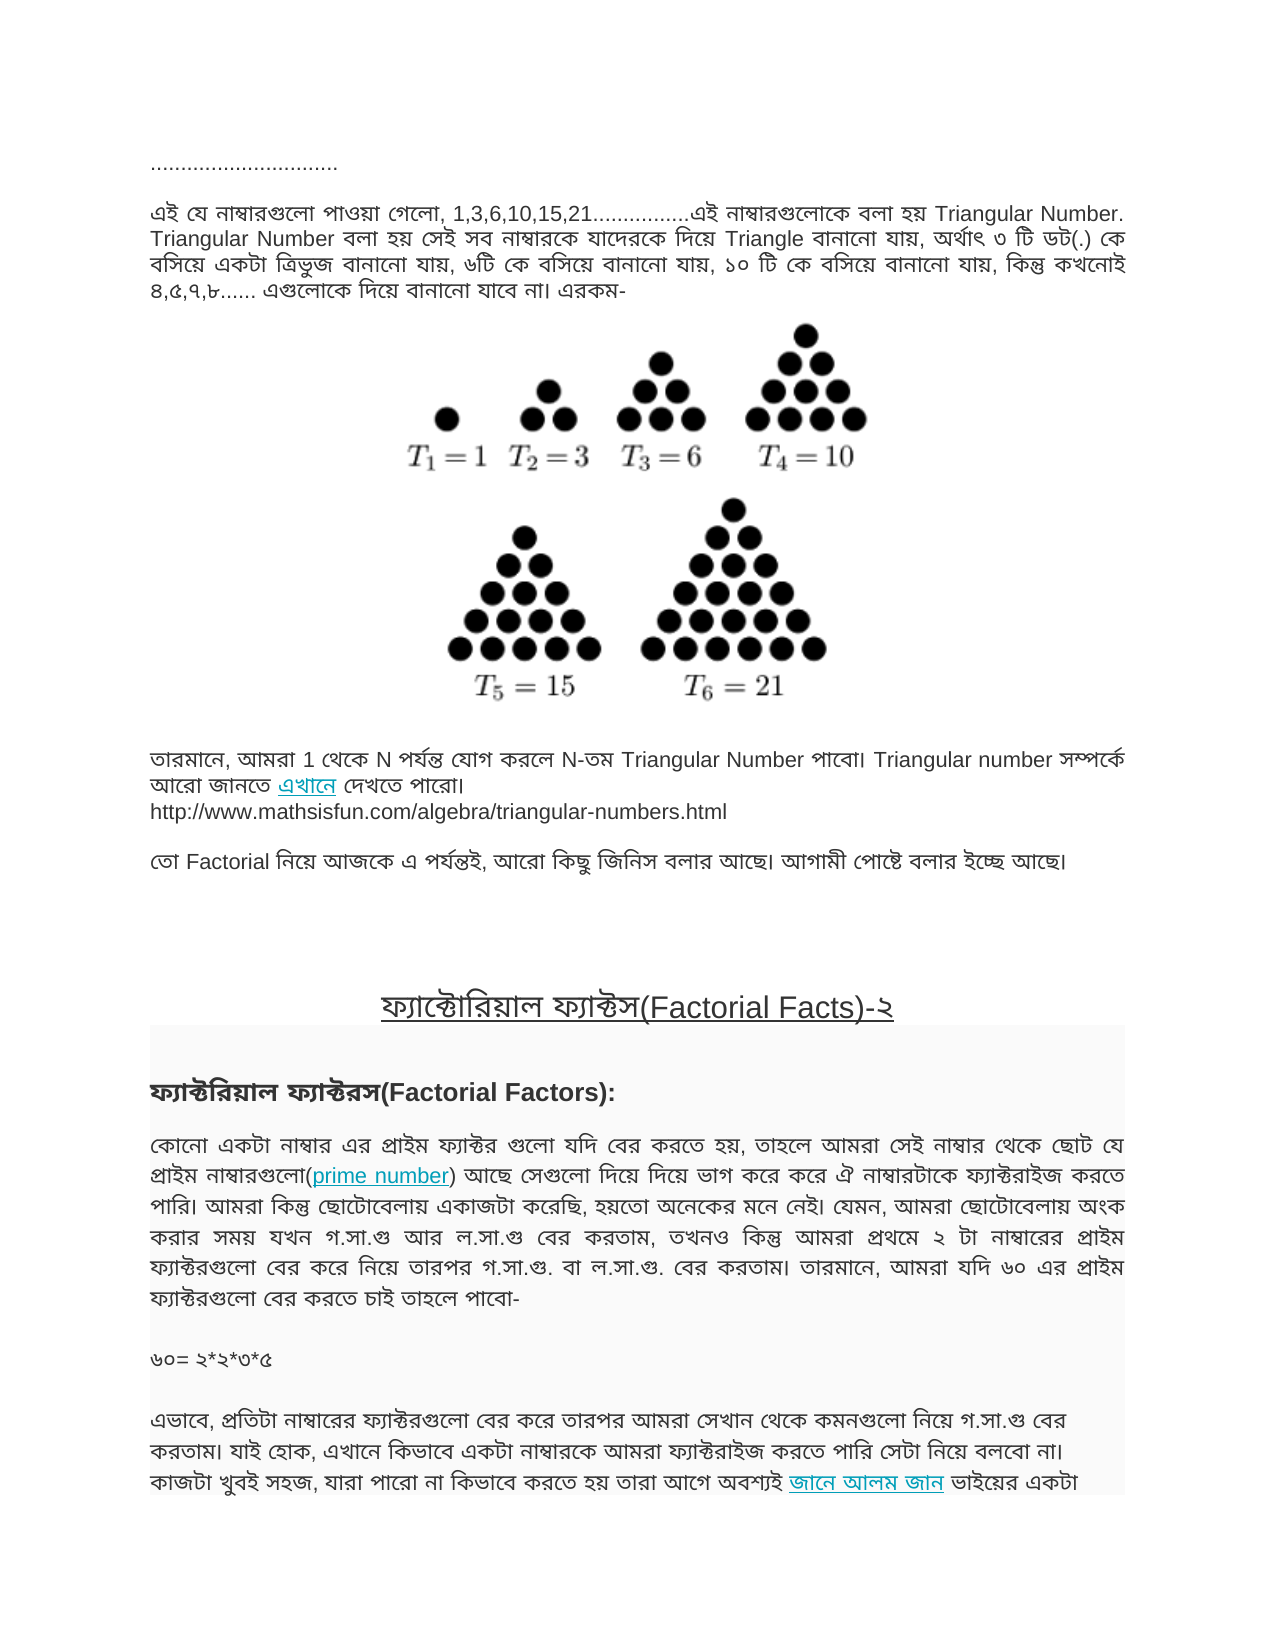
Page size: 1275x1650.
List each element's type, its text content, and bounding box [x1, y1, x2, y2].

text তো Factorial নিয়ে আজকে এ পর্যন্তই, আরো কিছু জিনিস বলার আছে। আগামী পোষ্টে বলার ইচ্ছে আছে। [555, 849, 1125, 875]
text ৬০= ২*২*৩*৫ [150, 1342, 1125, 1373]
text ............................... [150, 150, 1125, 175]
text এই যে নাম্বারগুলো পাওয়া গেলো, 1,3,6,10,15,21................এই নাম্বারগুলোকে বলা হয় Triangular Number. Triangular Number বলা হয় সেই সব নাম্বারকে যাদেরকে দিয়ে Triangle বানানো যায়, অর্থাৎ ৩ টি ডট(.) কে বসিয়ে একটা ত্রিভুজ বানানো যায়, ৬টি কে বসিয়ে বানানো যায়, ১০ টি কে বসিয়ে বানানো যায়, কিন্তু কখনোই ৪,৫,৭,৮...... এগুলোকে দিয়ে বানানো যাবে না। এরকম- [150, 200, 1125, 303]
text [150, 1403, 1125, 1495]
text http://www.mathsisfun.com/algebra/triangular-numbers.html [150, 798, 1125, 824]
text তারমানে, আমরা 1 থেকে N পর্যন্ত যোগ করলে N-তম Triangular Number পাবো। Triangular number সম্পর্কে আরো জানতে এখানে দেখতে পারো। [150, 747, 1125, 798]
picture [387, 303, 888, 722]
text ফ্যাক্টোরিয়াল ফ্যাক্টস(Factorial Facts)-২ [150, 988, 1125, 1025]
text কোনো একটা নাম্বার এর প্রাইম ফ্যাক্টর গুলো যদি বের করতে হয়, তাহলে আমরা সেই নাম্বার থেকে ছোট যে প্রাইম নাম্বারগুলো(prime number) আছে সেগুলো দিয়ে দিয়ে ভাগ করে করে ঐ নাম্বারটাকে ফ্যাক্টরাইজ করতে পারি। আমরা কিন্তু ছোটোবেলায় একাজটা করেছি, হয়তো অনেকের মনে নেই। যেমন, আমরা ছোটোবেলায় অংক করার সময় যখন গ.সা.গু আর ল.সা.গু বের করতাম, তখনও কিন্তু আমরা প্রথমে ২ টা নাম্বারের প্রাইম ফ্যাক্টরগুলো বের করে নিয়ে তারপর গ.সা.গু. বা ল.সা.গু. বের করতাম। তারমানে, আমরা যদি ৬০ এর প্রাইম ফ্যাক্টরগুলো বের করতে চাই তাহলে পাবো- [150, 1128, 1125, 1312]
text তো Factorial নিয়ে আজকে এ পর্যন্তই, আরো কিছু জিনিস বলার আছে। আগামী পোষ্টে বলার ইচ্ছে আছে। [150, 849, 587, 875]
text ফ্যাক্টরিয়াল ফ্যাক্টরস(Factorial Factors): [150, 1077, 1125, 1107]
